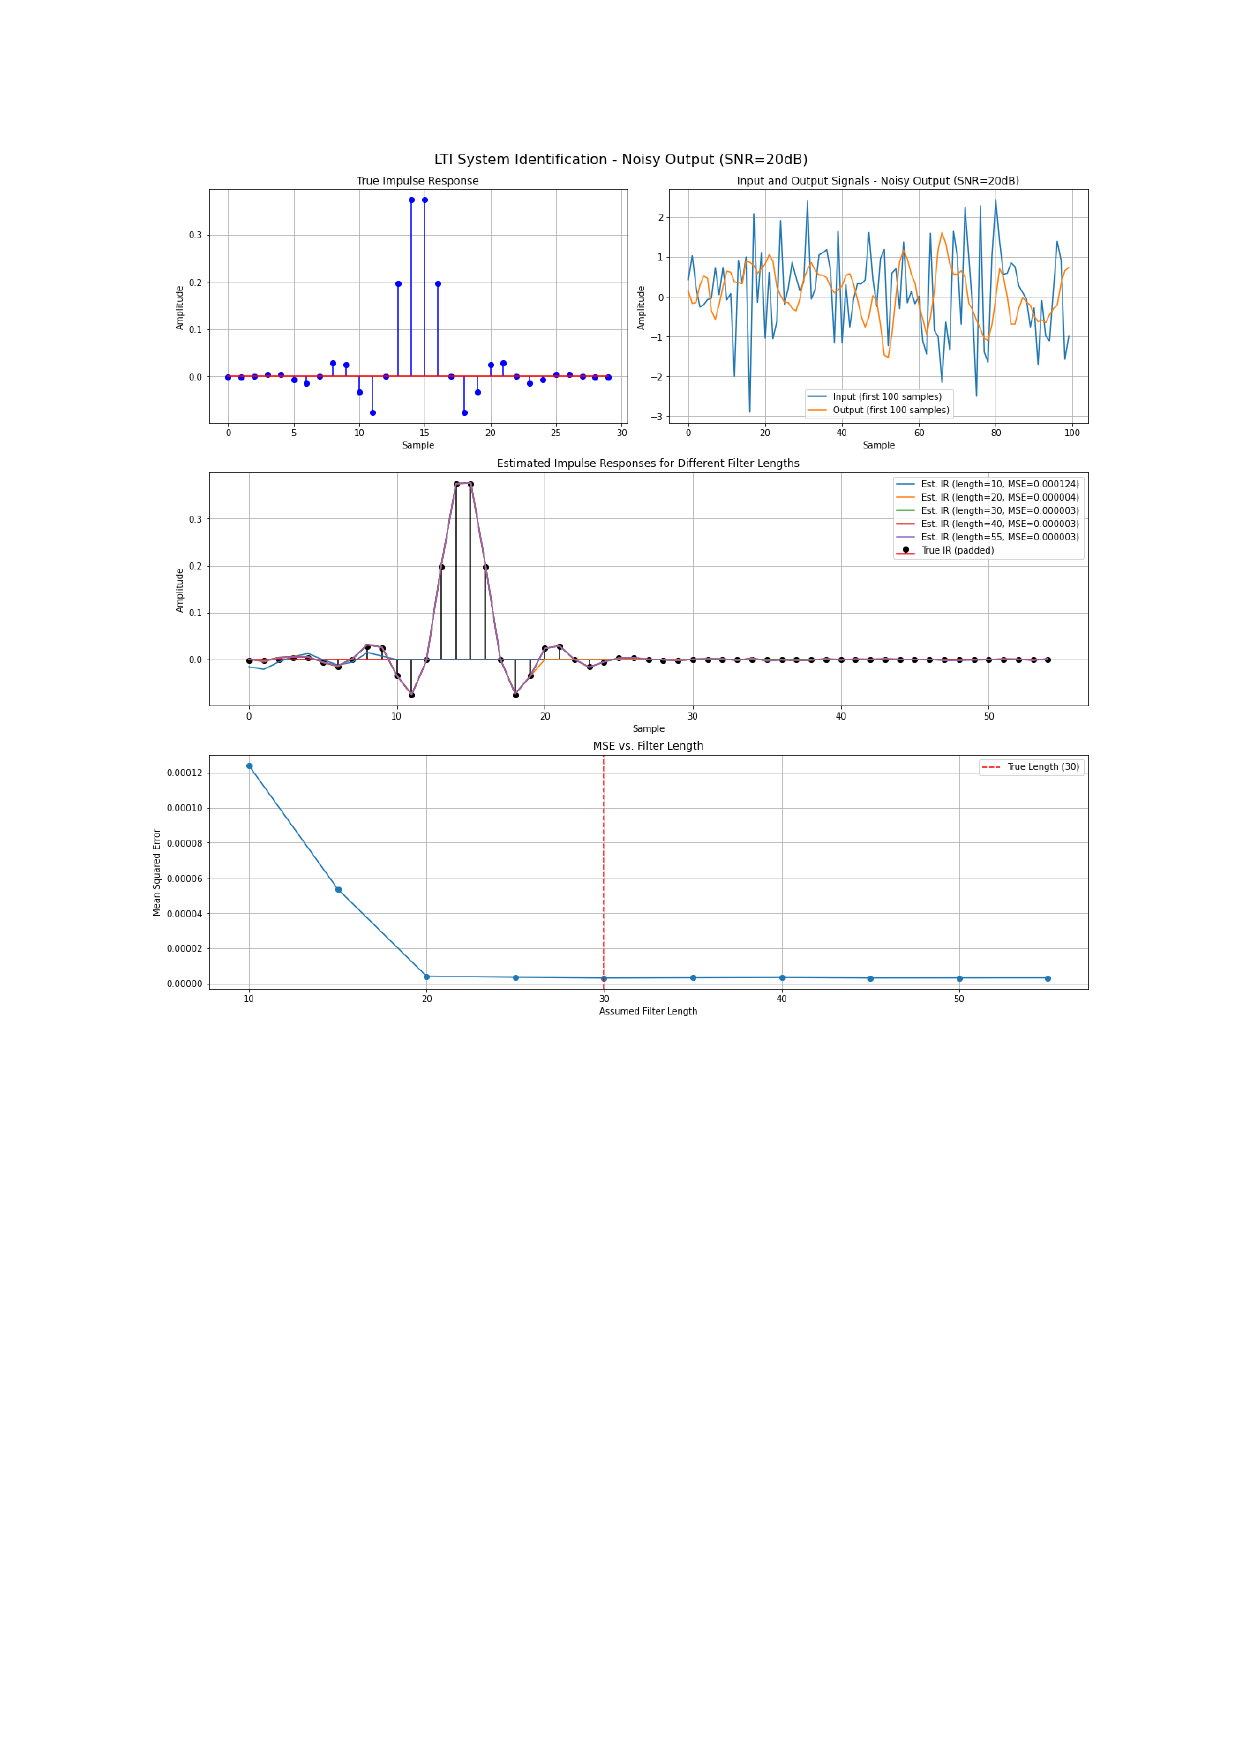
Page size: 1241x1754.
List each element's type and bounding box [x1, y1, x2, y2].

picture [147, 147, 1093, 1022]
